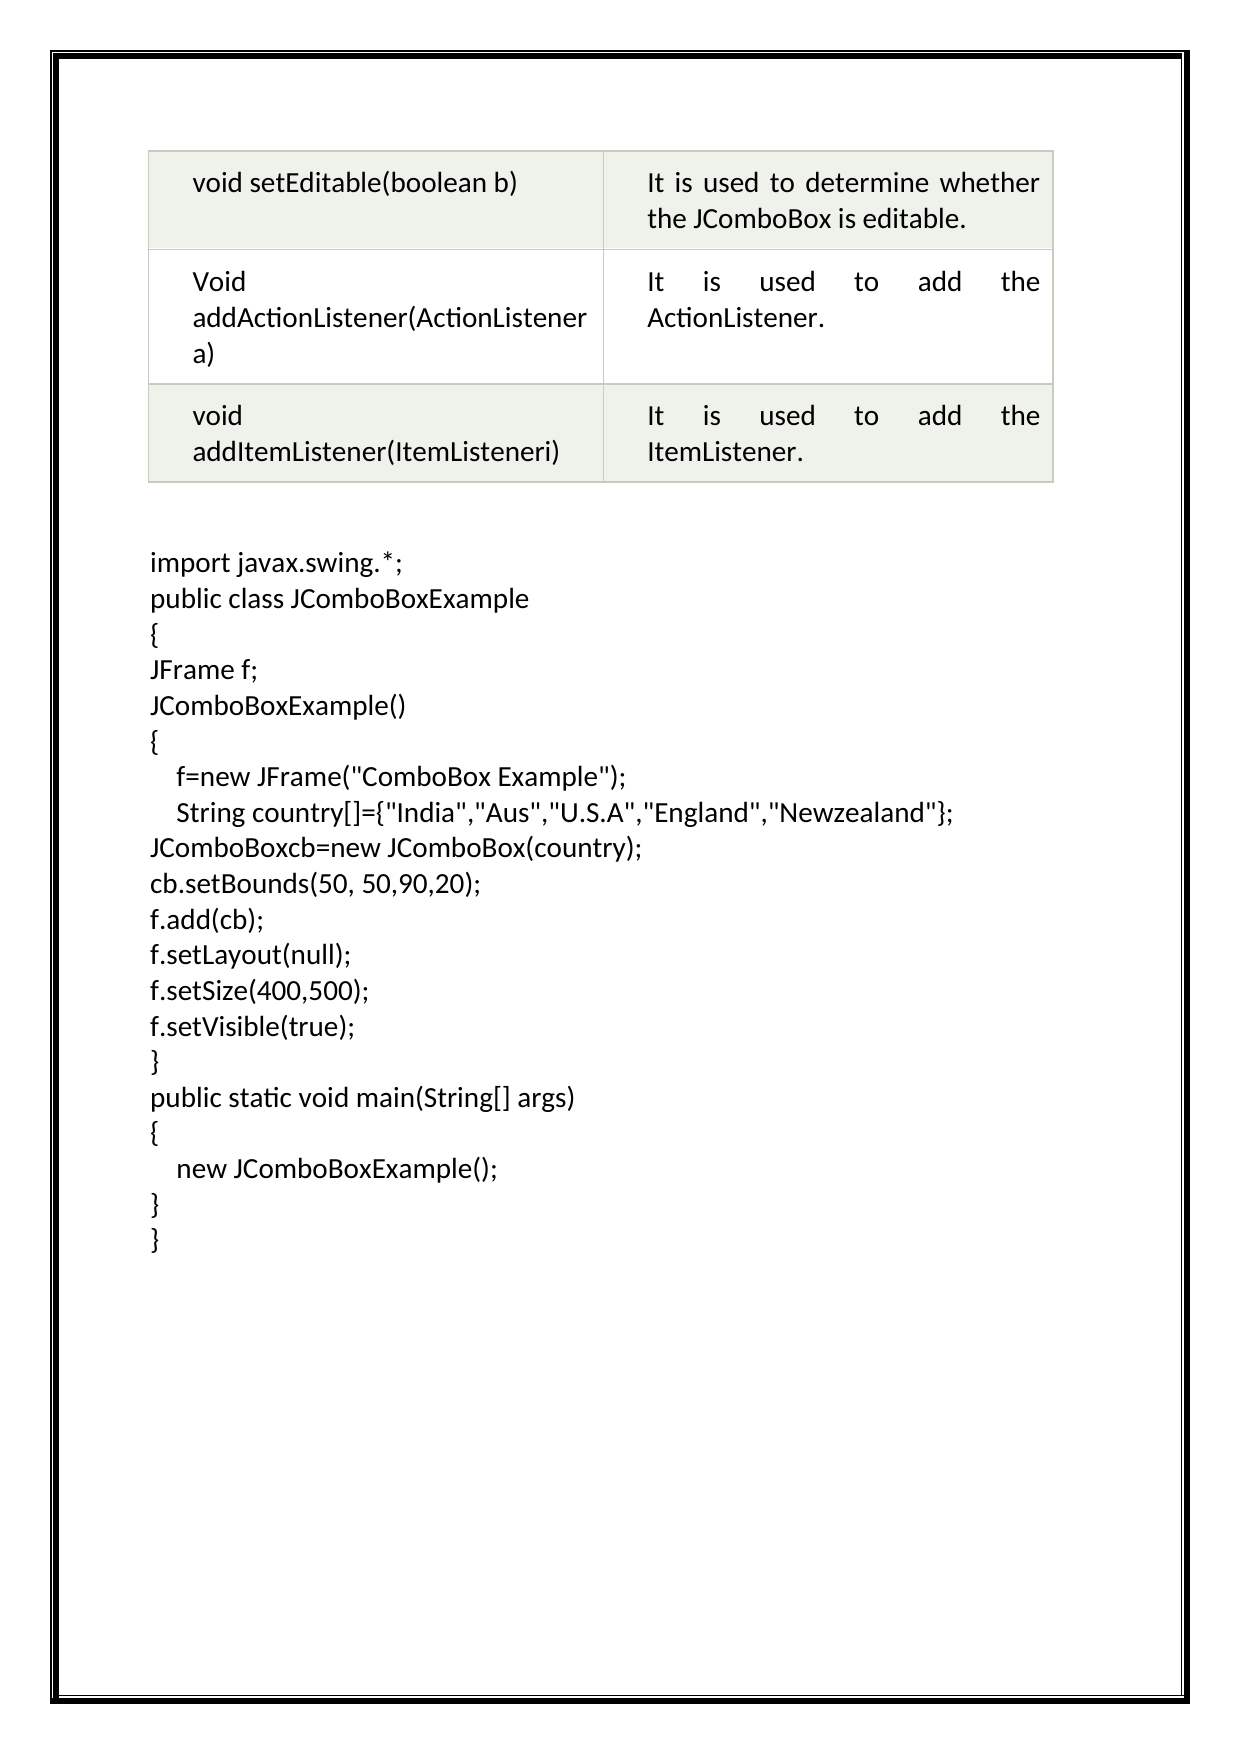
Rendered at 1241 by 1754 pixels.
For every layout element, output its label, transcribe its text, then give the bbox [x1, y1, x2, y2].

text f.setVisible(true); [150, 1008, 1090, 1043]
text { [150, 723, 1090, 758]
text cb.setBounds(50, 50,90,20); [150, 865, 1090, 901]
text f.setLayout(null); [150, 936, 1090, 972]
text f.setSize(400,500); [150, 972, 1090, 1008]
text public static void main(String[] args) [150, 1079, 1090, 1114]
text new JComboBoxExample(); [150, 1150, 1090, 1186]
text { [150, 1114, 1090, 1150]
table_cell It is used to add the ItemListener. [604, 385, 1052, 481]
text JComboBoxcb=new JComboBox(country); [150, 829, 1090, 865]
text String country[]={"India","Aus","U.S.A","England","Newzealand"}; [150, 794, 1090, 829]
text } [150, 1186, 1090, 1221]
table_cell void addItemListener(ItemListeneri) [149, 385, 603, 481]
text public class JComboBoxExample [150, 580, 1090, 616]
text JFrame f; [150, 651, 1090, 687]
table_cell It is used to determine whether the JComboBox is editable. [604, 152, 1052, 248]
table_cell Void addActionListener(ActionListener a) [149, 250, 603, 383]
text import javax.swing.*; [150, 544, 1090, 580]
text JComboBoxExample() [150, 687, 1090, 723]
text { [150, 616, 1090, 651]
text } [150, 1043, 1090, 1079]
text } [150, 1221, 1090, 1257]
text f.add(cb); [150, 901, 1090, 936]
table_cell void setEditable(boolean b) [149, 152, 603, 248]
table_cell It is used to add the ActionListener. [604, 250, 1052, 383]
text f=new JFrame("ComboBox Example"); [150, 758, 1090, 794]
